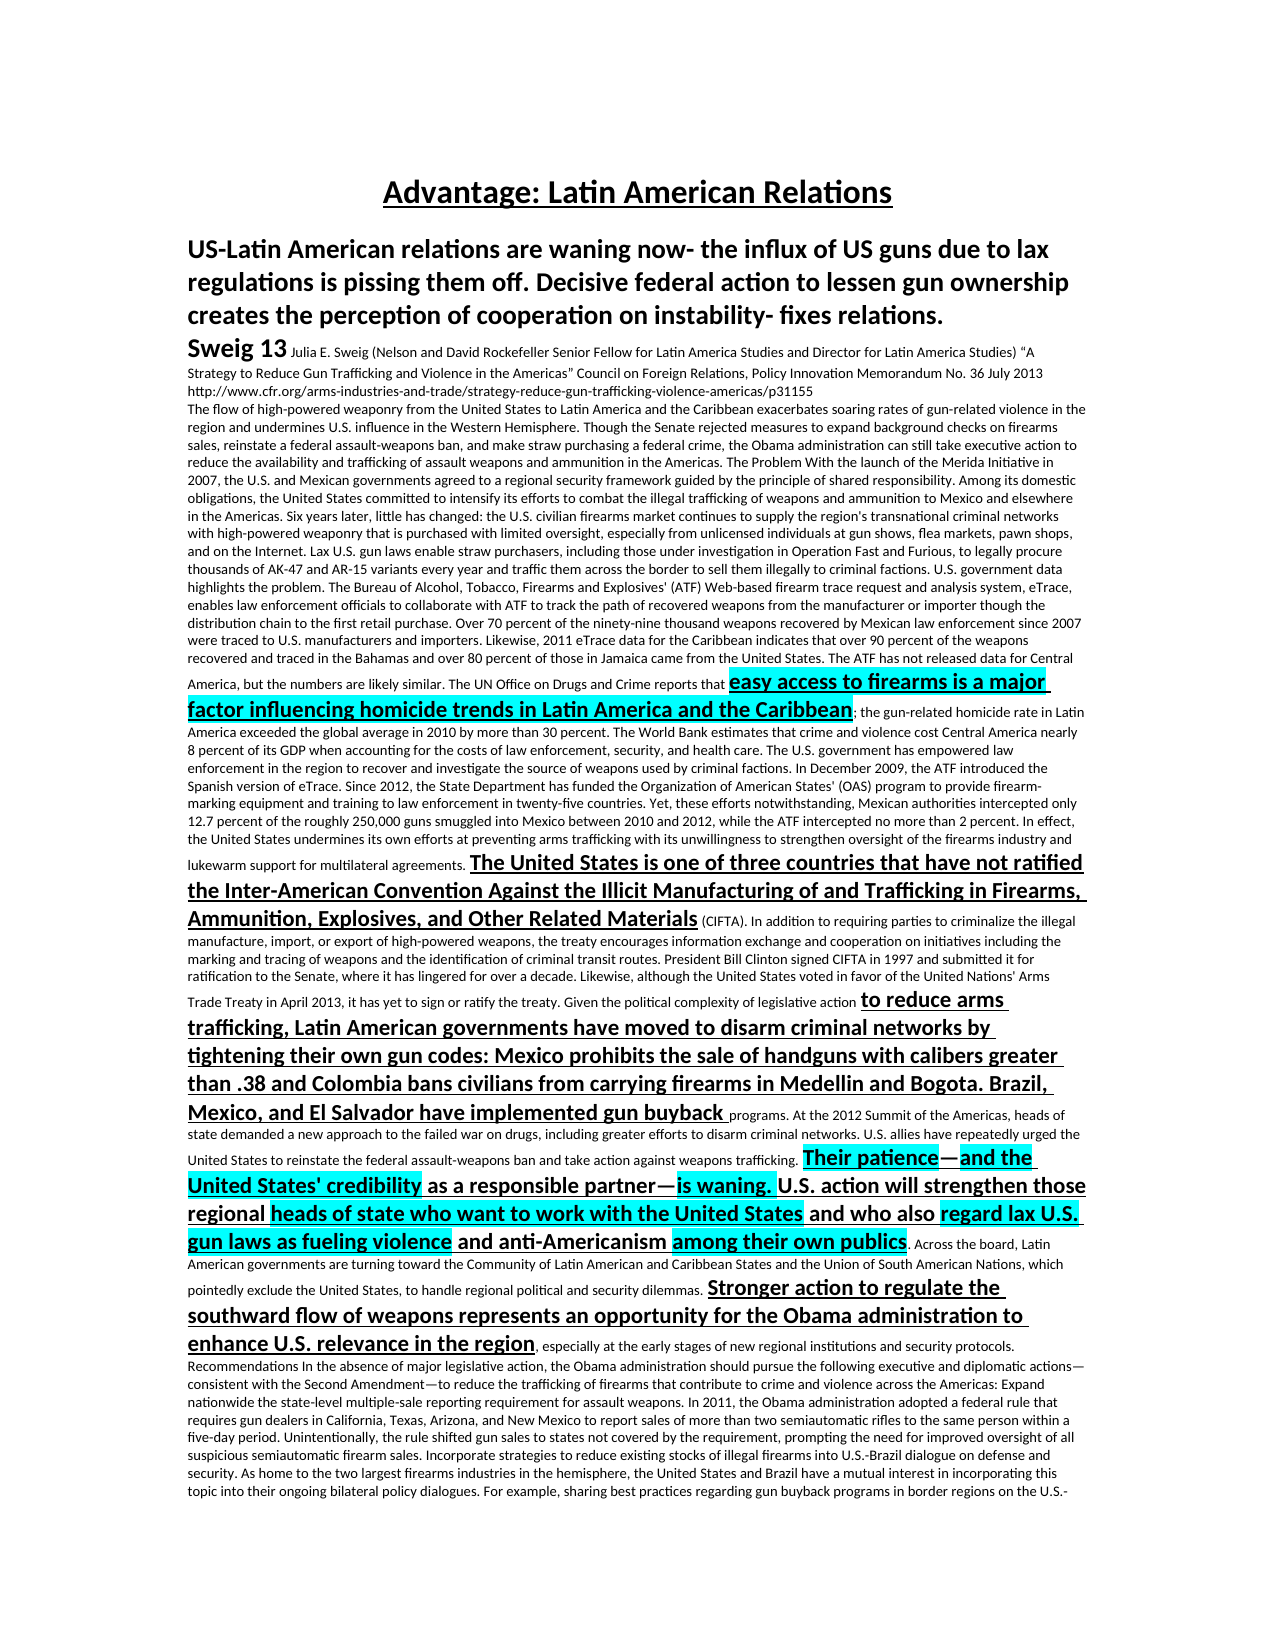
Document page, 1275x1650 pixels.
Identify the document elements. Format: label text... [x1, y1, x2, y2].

text Sweig 13 Julia E. Sweig (Nelson and David Rockefeller Senior Fellow for Latin America Studies and Director for Latin America Studies) “A Strategy to Reduce Gun Trafficking and Violence in the Americas” Council on Foreign Relations, Policy Innovation Memorandum No. 36 July 2013 http://www.cfr.org/arms-industries-and-trade/strategy-reduce-gun-trafficking-violence-americas/p31155 [187, 331, 1087, 400]
subtitle US-Latin American relations are waning now- the influx of US guns due to lax regulations is pissing them off. Decisive federal action to lessen gun ownership creates the perception of cooperation on instability- fixes relations. [187, 232, 1087, 331]
subtitle Advantage: Latin American Relations [187, 171, 1087, 212]
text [187, 901, 1087, 1500]
